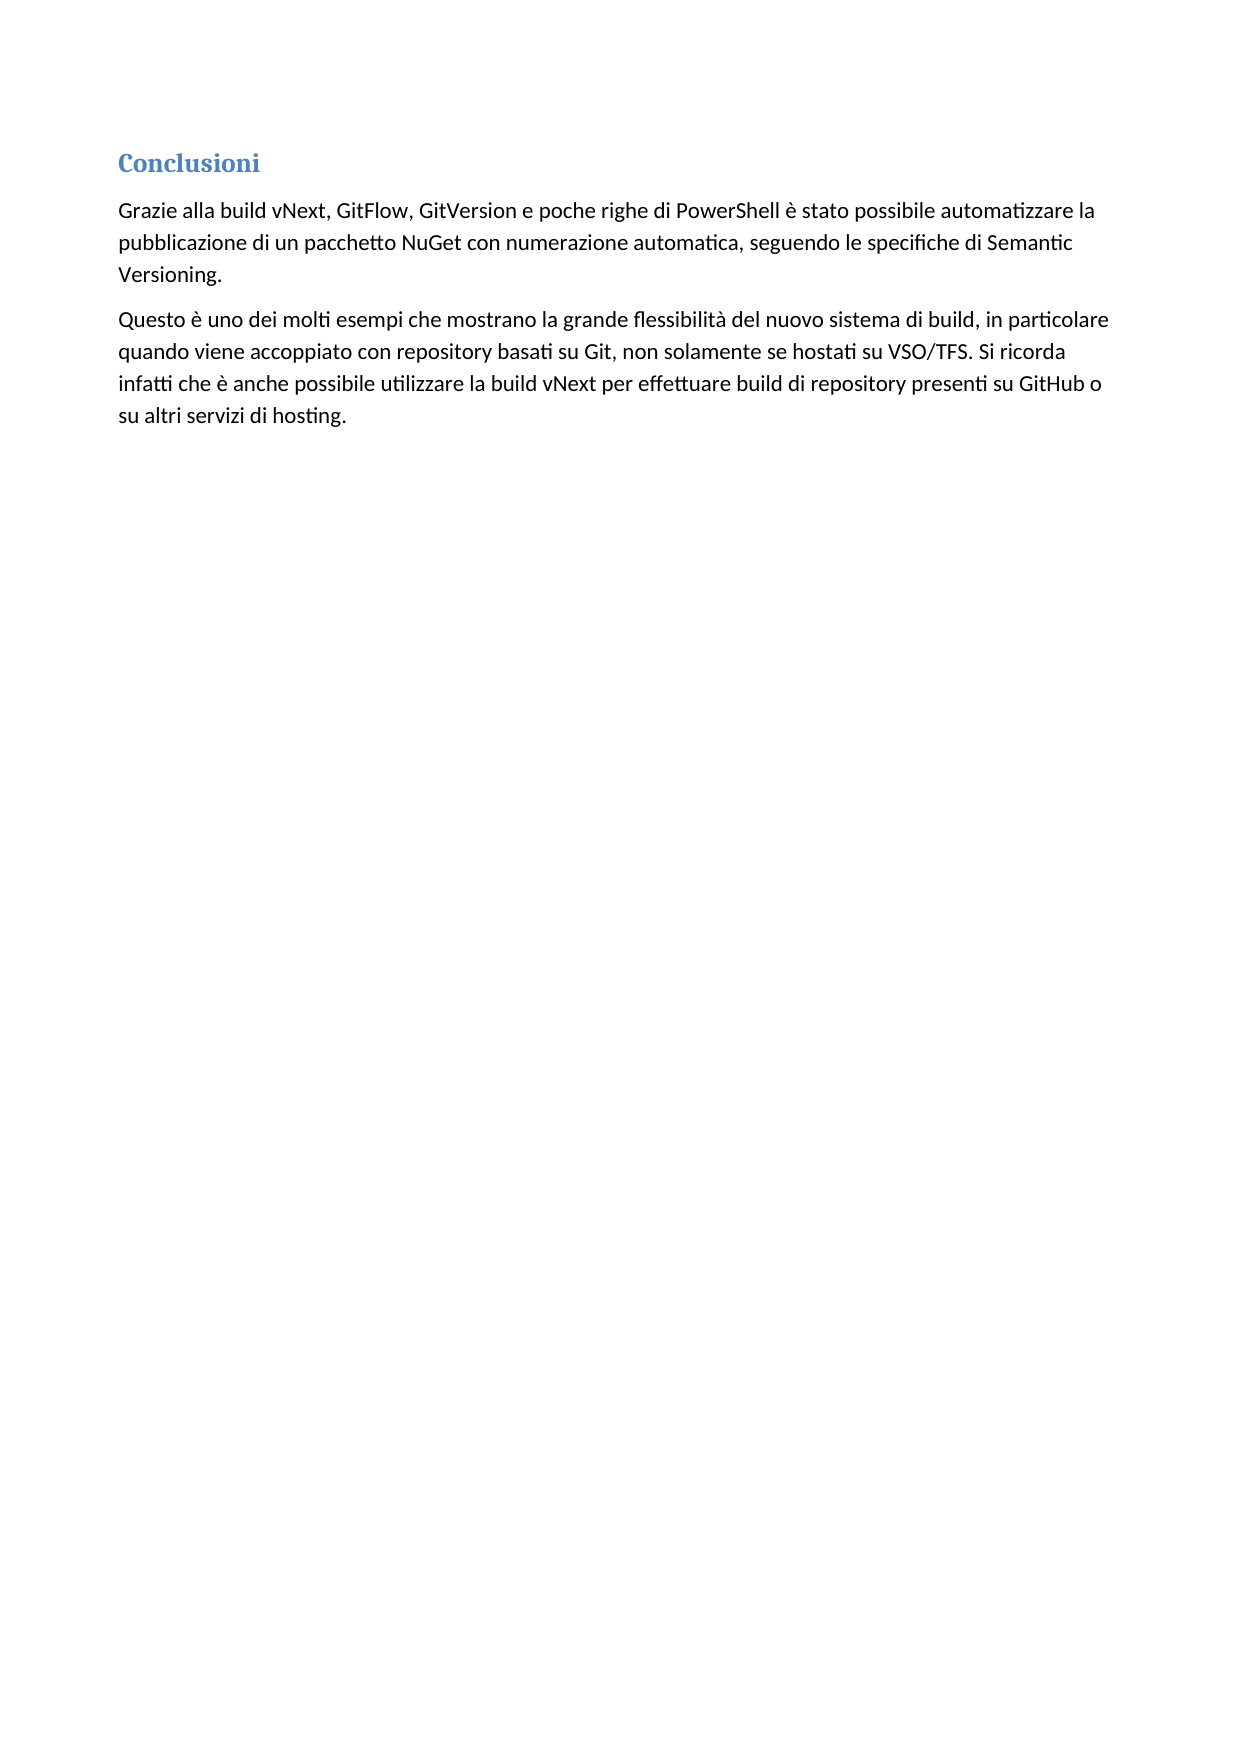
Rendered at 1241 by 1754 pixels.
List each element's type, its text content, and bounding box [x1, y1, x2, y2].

text Questo è uno dei molti esempi che mostrano la grande flessibilità del nuovo sistema di build, in particolare quando viene accoppiato con repository basati su Git, non solamente se hostati su VSO/TFS. Si ricorda infatti che è anche possibile utilizzare la build vNext per effettuare build di repository presenti su GitHub o su altri servizi di hosting. [118, 305, 1122, 429]
subtitle Conclusioni [118, 148, 1122, 179]
text Grazie alla build vNext, GitFlow, GitVersion e poche righe di PowerShell è stato possibile automatizzare la pubblicazione di un pacchetto NuGet con numerazione automatica, seguendo le specifiche di Semantic Versioning. [118, 196, 1122, 288]
